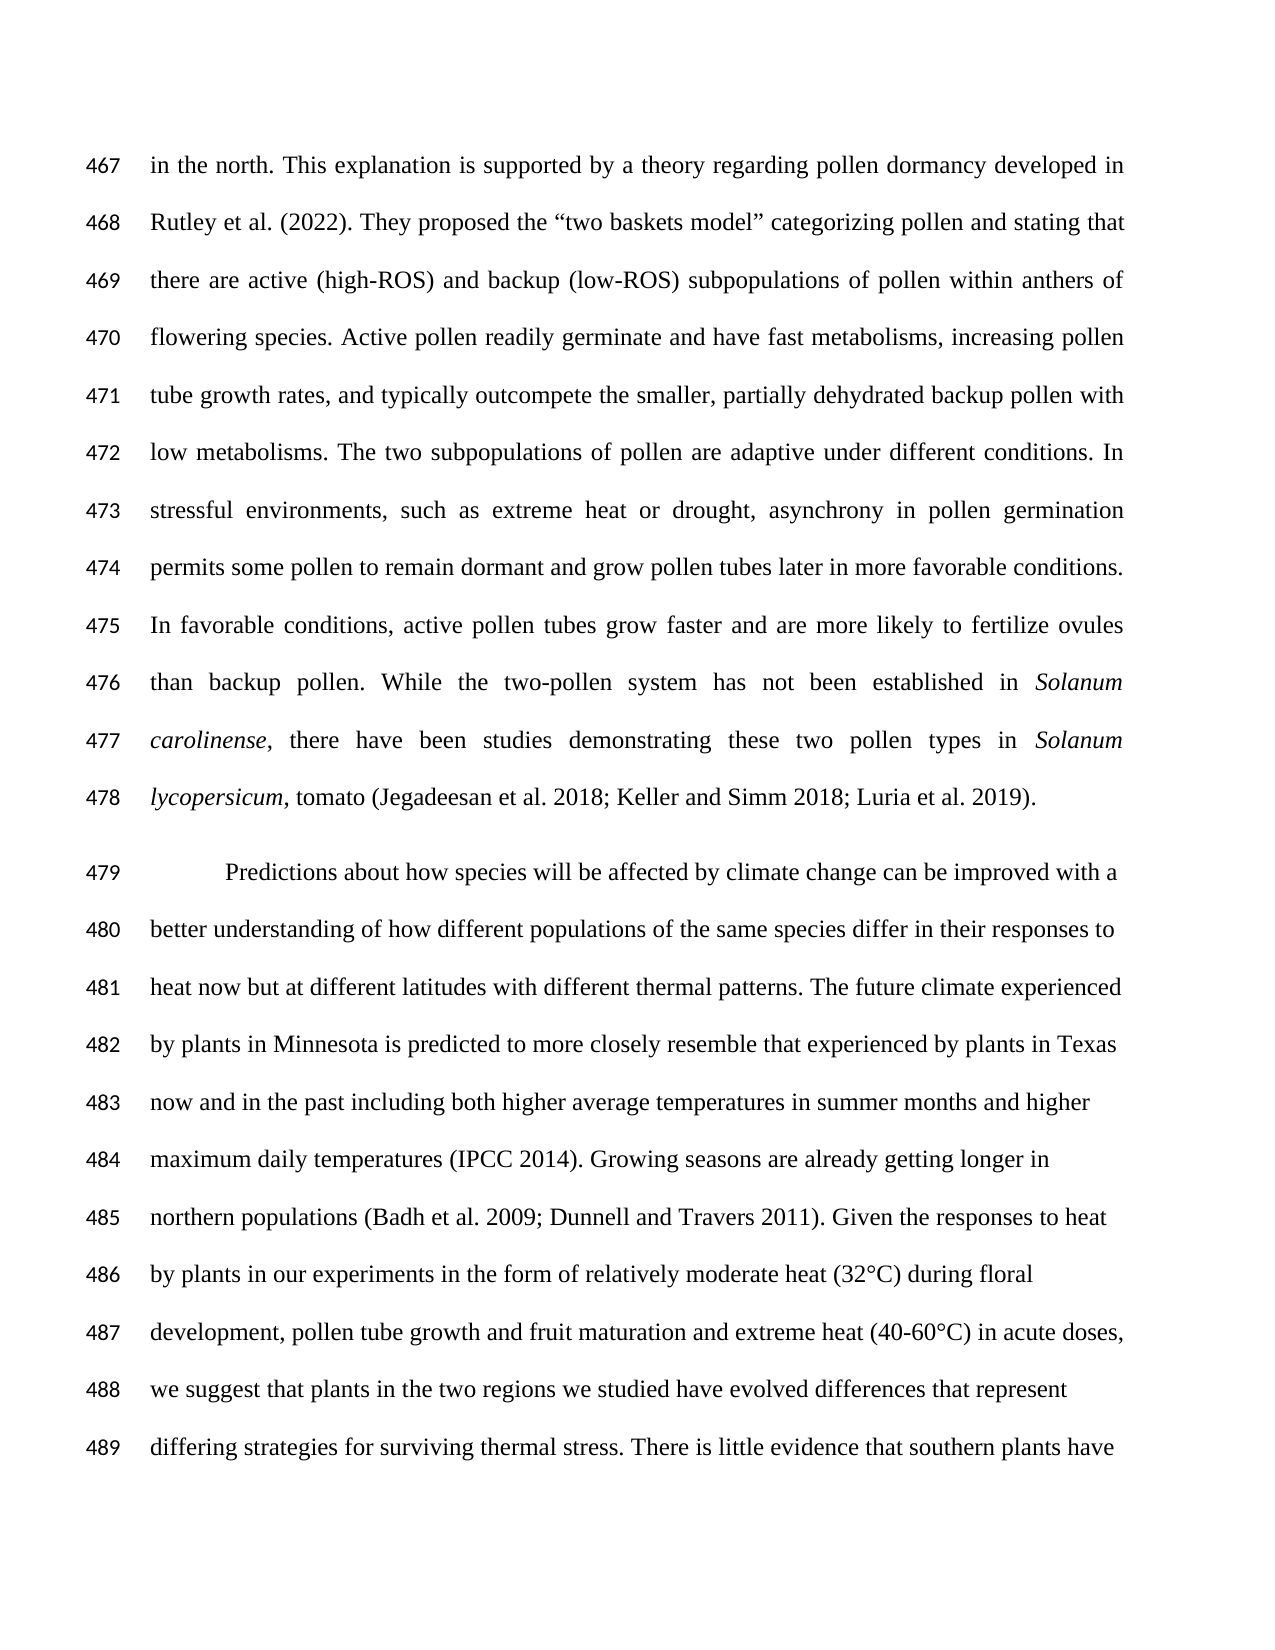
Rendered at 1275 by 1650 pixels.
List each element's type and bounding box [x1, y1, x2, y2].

text [150, 857, 1125, 1460]
text [150, 150, 1125, 811]
